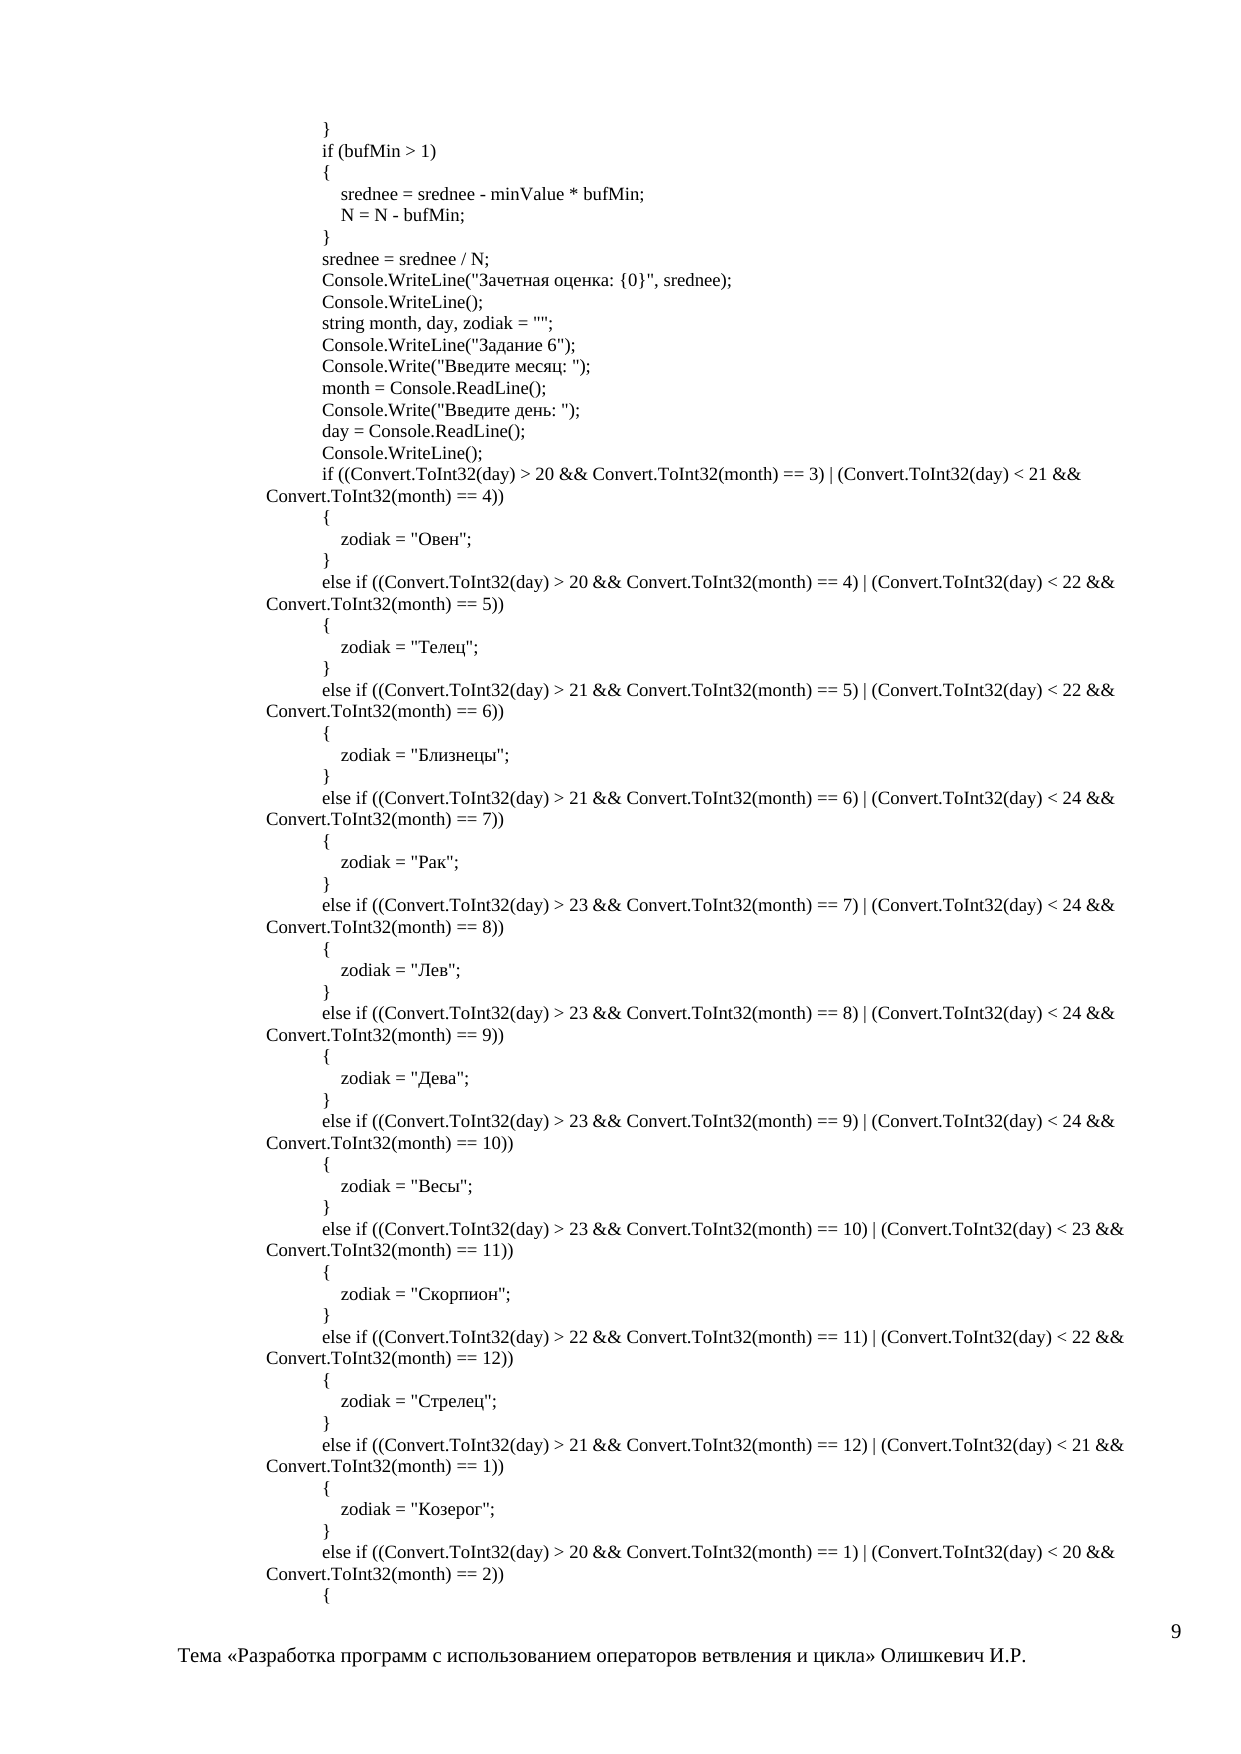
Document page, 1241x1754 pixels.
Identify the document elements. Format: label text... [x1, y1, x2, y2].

text { [266, 722, 1181, 743]
text srednee = srednee - minValue * bufMin; [266, 183, 1181, 204]
text string month, day, zodiak = ""; [266, 312, 1181, 334]
text } [266, 226, 1181, 247]
text zodiak = "Козерог"; [266, 1498, 1181, 1520]
text zodiak = "Телец"; [266, 636, 1181, 657]
text else if ((Convert.ToInt32(day) > 21 && Convert.ToInt32(month) == 12) | (Convert.ToInt32(day) < 21 && Convert.ToInt32(month) == 1)) [266, 1433, 1181, 1477]
text zodiak = "Стрелец"; [266, 1390, 1181, 1412]
text } [266, 657, 1181, 679]
text if (bufMin > 1) [266, 140, 1181, 161]
text { [266, 1153, 1181, 1175]
text Console.WriteLine("Зачетная оценка: {0}", srednee); [266, 269, 1181, 291]
text zodiak = "Лев"; [266, 959, 1181, 981]
text month = Console.ReadLine(); [266, 377, 1181, 398]
text else if ((Convert.ToInt32(day) > 20 && Convert.ToInt32(month) == 1) | (Convert.ToInt32(day) < 20 && Convert.ToInt32(month) == 2)) [266, 1541, 1181, 1584]
text zodiak = "Скорпион"; [266, 1282, 1181, 1304]
text { [266, 937, 1181, 959]
text if ((Convert.ToInt32(day) > 20 && Convert.ToInt32(month) == 3) | (Convert.ToInt32(day) < 21 && Convert.ToInt32(month) == 4)) [266, 463, 1181, 506]
text else if ((Convert.ToInt32(day) > 21 && Convert.ToInt32(month) == 6) | (Convert.ToInt32(day) < 24 && Convert.ToInt32(month) == 7)) [266, 787, 1181, 830]
text Console.WriteLine("Задание 6"); [266, 334, 1181, 355]
text else if ((Convert.ToInt32(day) > 23 && Convert.ToInt32(month) == 10) | (Convert.ToInt32(day) < 23 && Convert.ToInt32(month) == 11)) [266, 1218, 1181, 1261]
text Console.Write("Введите месяц: "); [266, 355, 1181, 377]
text { [266, 506, 1181, 528]
text zodiak = "Весы"; [266, 1175, 1181, 1196]
text } [266, 981, 1181, 1002]
text else if ((Convert.ToInt32(day) > 23 && Convert.ToInt32(month) == 9) | (Convert.ToInt32(day) < 24 && Convert.ToInt32(month) == 10)) [266, 1110, 1181, 1153]
text { [266, 1369, 1181, 1390]
text { [266, 1584, 1181, 1606]
text } [266, 1412, 1181, 1433]
text srednee = srednee / N; [266, 247, 1181, 269]
text { [266, 1261, 1181, 1282]
text { [266, 830, 1181, 851]
text { [266, 1477, 1181, 1498]
text else if ((Convert.ToInt32(day) > 21 && Convert.ToInt32(month) == 5) | (Convert.ToInt32(day) < 22 && Convert.ToInt32(month) == 6)) [266, 679, 1181, 722]
text else if ((Convert.ToInt32(day) > 23 && Convert.ToInt32(month) == 7) | (Convert.ToInt32(day) < 24 && Convert.ToInt32(month) == 8)) [266, 894, 1181, 937]
text else if ((Convert.ToInt32(day) > 23 && Convert.ToInt32(month) == 8) | (Convert.ToInt32(day) < 24 && Convert.ToInt32(month) == 9)) [266, 1002, 1181, 1045]
text else if ((Convert.ToInt32(day) > 22 && Convert.ToInt32(month) == 11) | (Convert.ToInt32(day) < 22 && Convert.ToInt32(month) == 12)) [266, 1326, 1181, 1369]
text else if ((Convert.ToInt32(day) > 20 && Convert.ToInt32(month) == 4) | (Convert.ToInt32(day) < 22 && Convert.ToInt32(month) == 5)) [266, 571, 1181, 614]
text { [266, 1045, 1181, 1067]
text Console.WriteLine(); [266, 442, 1181, 463]
text } [266, 549, 1181, 571]
text N = N - bufMin; [266, 204, 1181, 226]
text } [266, 1520, 1181, 1541]
text day = Console.ReadLine(); [266, 420, 1181, 442]
text Console.WriteLine(); [266, 291, 1181, 312]
text Console.Write("Введите день: "); [266, 398, 1181, 420]
text zodiak = "Овен"; [266, 528, 1181, 549]
text } [266, 1088, 1181, 1110]
text zodiak = "Дева"; [266, 1067, 1181, 1088]
text zodiak = "Близнецы"; [266, 743, 1181, 765]
text } [266, 873, 1181, 894]
text { [266, 614, 1181, 636]
text } [266, 1196, 1181, 1218]
text } [266, 765, 1181, 787]
text zodiak = "Рак"; [266, 851, 1181, 873]
text } [266, 118, 1181, 140]
text { [266, 161, 1181, 183]
text } [266, 1304, 1181, 1326]
